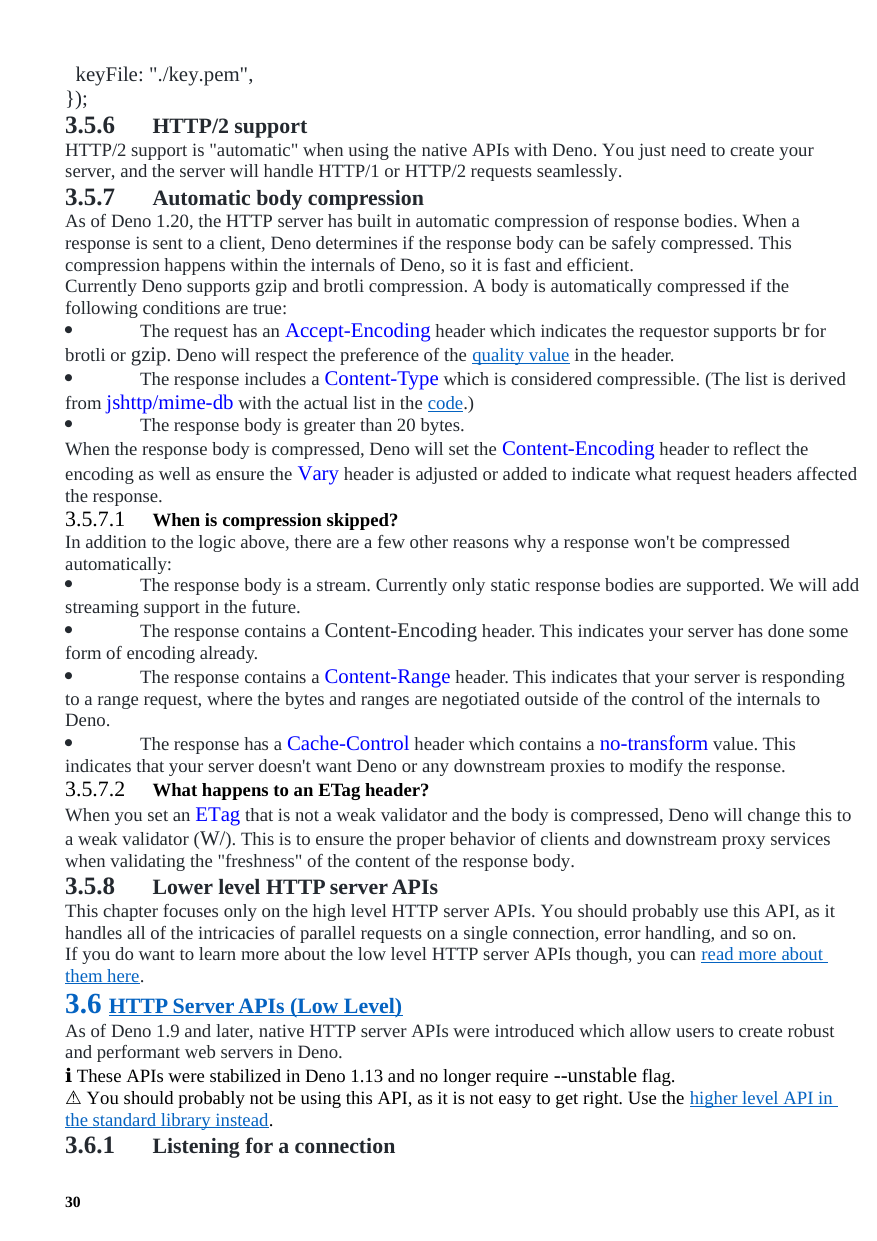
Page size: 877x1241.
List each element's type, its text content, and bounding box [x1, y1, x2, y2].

text As of Deno 1.20, the HTTP server has built in automatic compression of response bodies. When a response is sent to a client, Deno determines if the response body can be safely compressed. This compression happens within the internals of Deno, so it is fast and efficient. [65, 210, 859, 275]
text This chapter focuses only on the high level HTTP server APIs. You should probably use this API, as it handles all of the intricacies of parallel requests on a single connection, error handling, and so on. [65, 900, 859, 943]
list The response body is a stream. Currently only static response bodies are supported. We will add streaming support in the future. [65, 574, 859, 618]
subtitle What happens to an ETag header? [65, 776, 859, 802]
text Currently Deno supports gzip and brotli compression. A body is automatically compressed if the following conditions are true: [65, 275, 859, 318]
list The response has a Cache-Control header which contains a no-transform value. This indicates that your server doesn't want Deno or any downstream proxies to modify the response. [65, 731, 859, 776]
list The response includes a Content-Type which is considered compressible. (The list is derived from jshttp/mime-db with the actual list in the code.) [65, 366, 859, 414]
list The response contains a Content-Range header. This indicates that your server is responding to a range request, where the bytes and ranges are negotiated outside of the control of the internals to Deno. [65, 663, 859, 731]
text ℹ️ These APIs were stabilized in Deno 1.13 and no longer require --unstable flag. [65, 1063, 859, 1087]
list The response contains a Content-Encoding header. This indicates your server has done some form of encoding already. [65, 618, 859, 663]
text }); [65, 86, 859, 110]
subtitle HTTP/2 support [65, 110, 859, 138]
list The response body is greater than 20 bytes. [65, 414, 859, 436]
subtitle Automatic body compression [65, 182, 859, 210]
text As of Deno 1.9 and later, native HTTP server APIs were introduced which allow users to create robust and performant web servers in Deno. [65, 1020, 859, 1063]
list The request has an Accept-Encoding header which indicates the requestor supports br for brotli or gzip. Deno will respect the preference of the quality value in the header. [65, 318, 859, 366]
subtitle HTTP Server APIs (Low Level) [65, 986, 859, 1020]
text When the response body is compressed, Deno will set the Content-Encoding header to reflect the encoding as well as ensure the Vary header is adjusted or added to indicate what request headers affected the response. [65, 436, 859, 506]
subtitle Lower level HTTP server APIs [65, 871, 859, 900]
text When you set an ETag that is not a weak validator and the body is compressed, Deno will change this to a weak validator (W/). This is to ensure the proper behavior of clients and downstream proxy services when validating the "freshness" of the content of the response body. [65, 802, 859, 871]
text ⚠️ You should probably not be using this API, as it is not easy to get right. Use the higher level API in the standard library instead. [65, 1087, 859, 1130]
text If you do want to learn more about the low level HTTP server APIs though, you can read more about them here. [65, 943, 859, 986]
text keyFile: "./key.pem", [65, 62, 859, 86]
text In addition to the logic above, there are a few other reasons why a response won't be compressed automatically: [65, 531, 859, 574]
subtitle When is compression skipped? [65, 506, 859, 531]
text HTTP/2 support is "automatic" when using the native APIs with Deno. You just need to create your server, and the server will handle HTTP/1 or HTTP/2 requests seamlessly. [65, 138, 859, 182]
subtitle Listening for a connection [65, 1130, 859, 1159]
